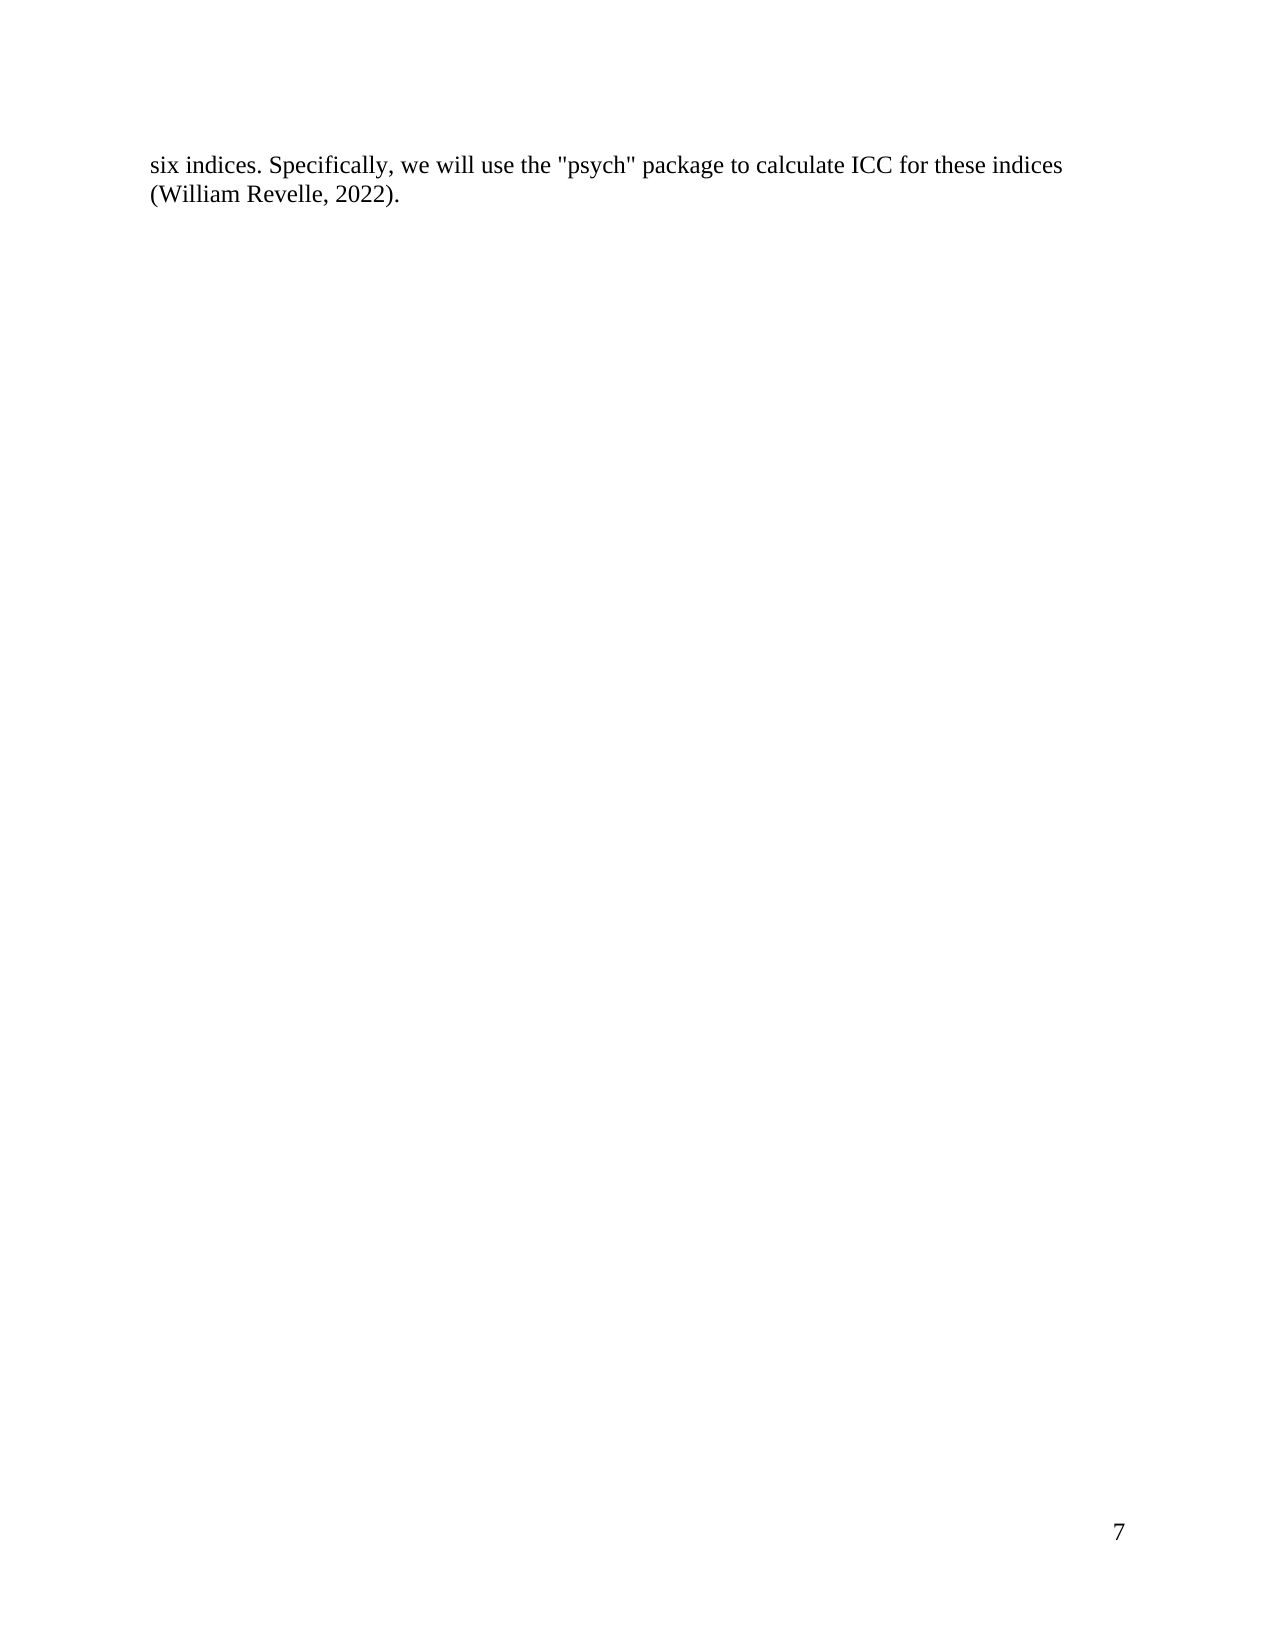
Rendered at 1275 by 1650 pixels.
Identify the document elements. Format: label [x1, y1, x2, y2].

text [150, 150, 1125, 207]
